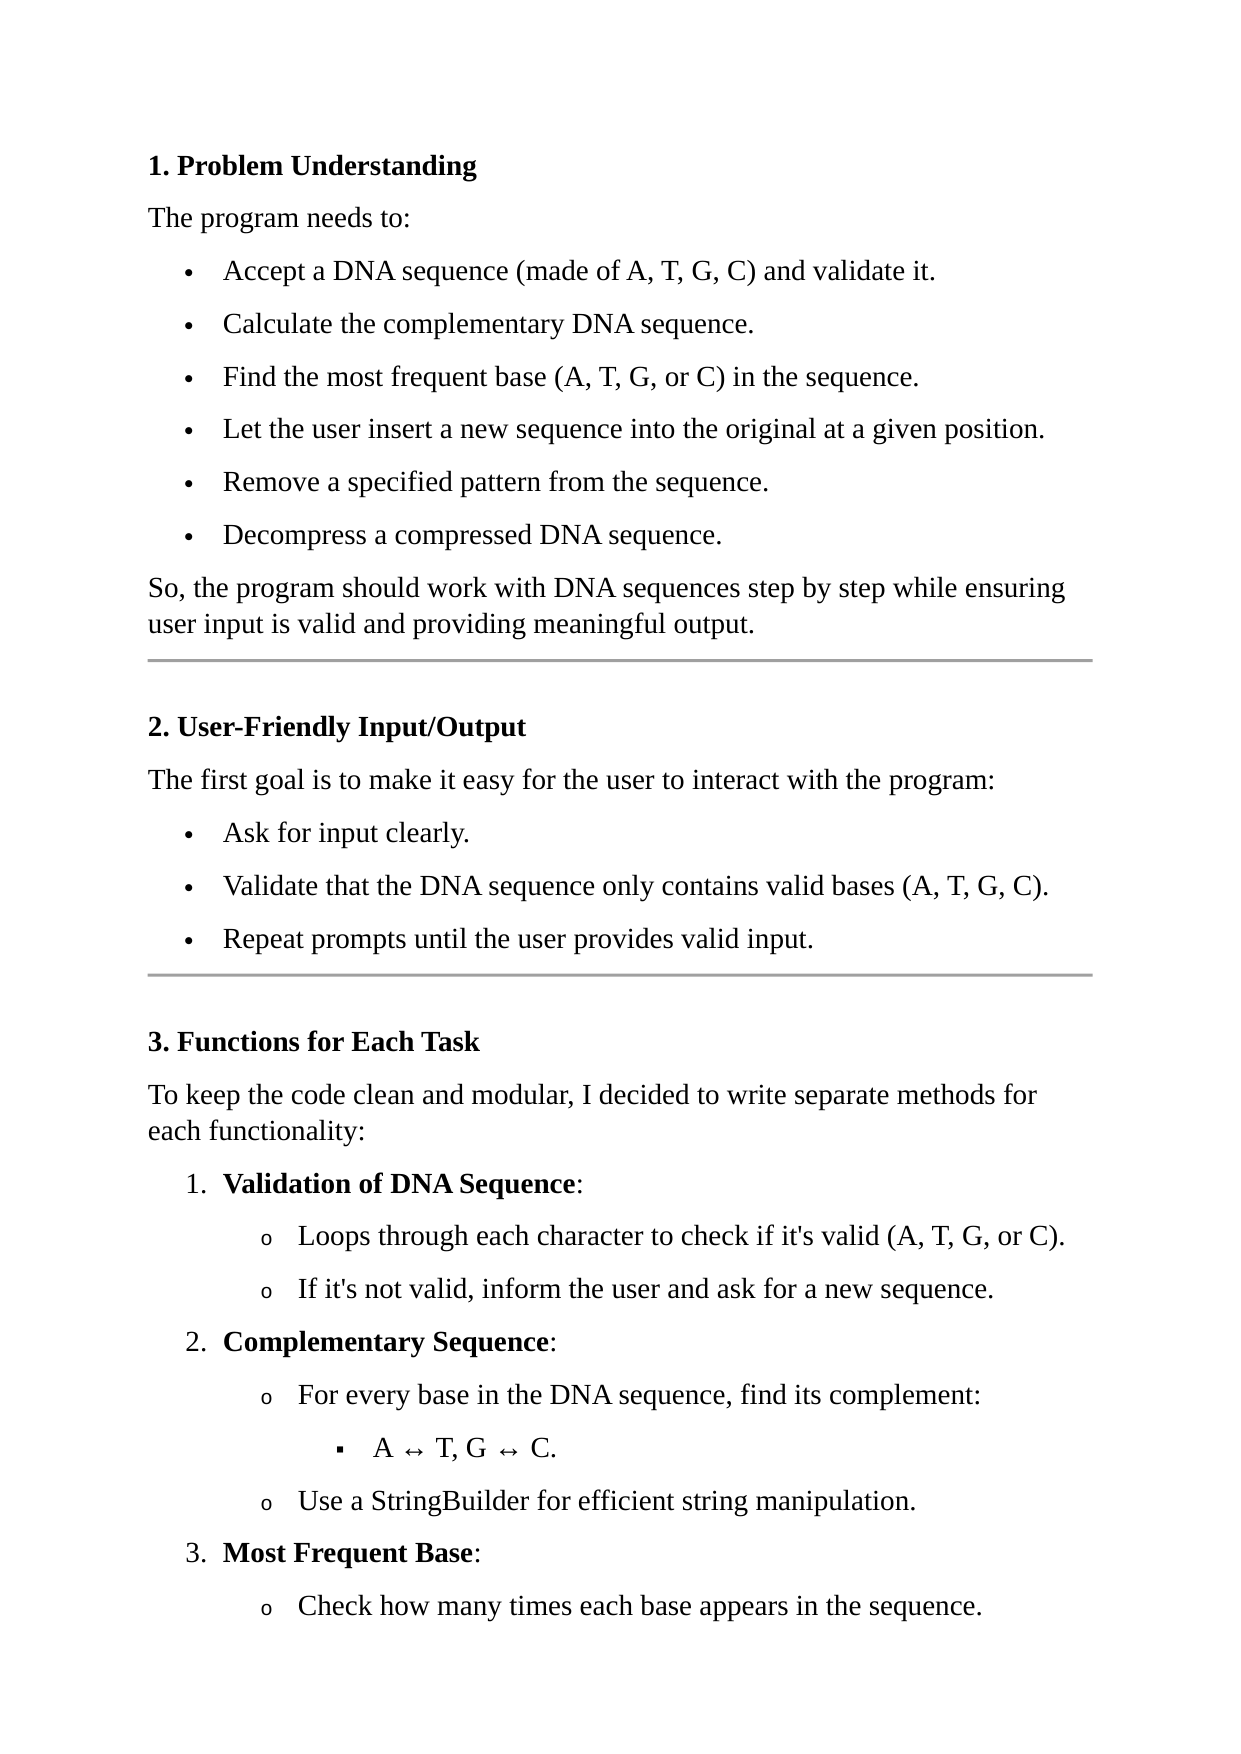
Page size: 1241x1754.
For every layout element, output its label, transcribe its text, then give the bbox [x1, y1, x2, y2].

list Validate that the DNA sequence only contains valid bases (A, T, G, C). [185, 868, 1093, 901]
text So, the program should work with DNA sequences step by step while ensuring user input is valid and providing meaningful output. [148, 570, 1093, 640]
list Validation of DNA Sequence: [185, 1166, 1093, 1199]
text 1. Problem Understanding [148, 148, 1093, 181]
text 3. Functions for Each Task [148, 1024, 1093, 1057]
list Repeat prompts until the user provides valid input. [185, 921, 1093, 954]
list Let the user insert a new sequence into the original at a given position. [185, 412, 1093, 445]
list Accept a DNA sequence (made of A, T, G, C) and validate it. [185, 253, 1093, 287]
list Check how many times each base appears in the sequence. [260, 1588, 1093, 1622]
list Loops through each character to check if it's valid (A, T, G, or C). [260, 1218, 1093, 1252]
list For every base in the DNA sequence, find its complement: [260, 1377, 1093, 1411]
list Decompress a compressed DNA sequence. [185, 517, 1093, 551]
text The program needs to: [148, 200, 1093, 234]
list Remove a specified pattern from the sequence. [185, 464, 1093, 498]
text To keep the code clean and modular, I decided to write separate methods for each functionality: [148, 1077, 1093, 1146]
text 2. User-Friendly Input/Output [148, 709, 1093, 743]
list Complementary Sequence: [185, 1324, 1093, 1358]
list Find the most frequent base (A, T, G, or C) in the sequence. [185, 359, 1093, 392]
list Calculate the complementary DNA sequence. [185, 306, 1093, 339]
text The first goal is to make it easy for the user to interact with the program: [148, 762, 1093, 796]
list If it's not valid, inform the user and ask for a new sequence. [260, 1271, 1093, 1305]
list Most Frequent Base: [185, 1535, 1093, 1569]
list A ↔ T, G ↔ C. [335, 1430, 1093, 1463]
list Use a StringBuilder for efficient string manipulation. [260, 1483, 1093, 1516]
list Ask for input clearly. [185, 815, 1093, 849]
